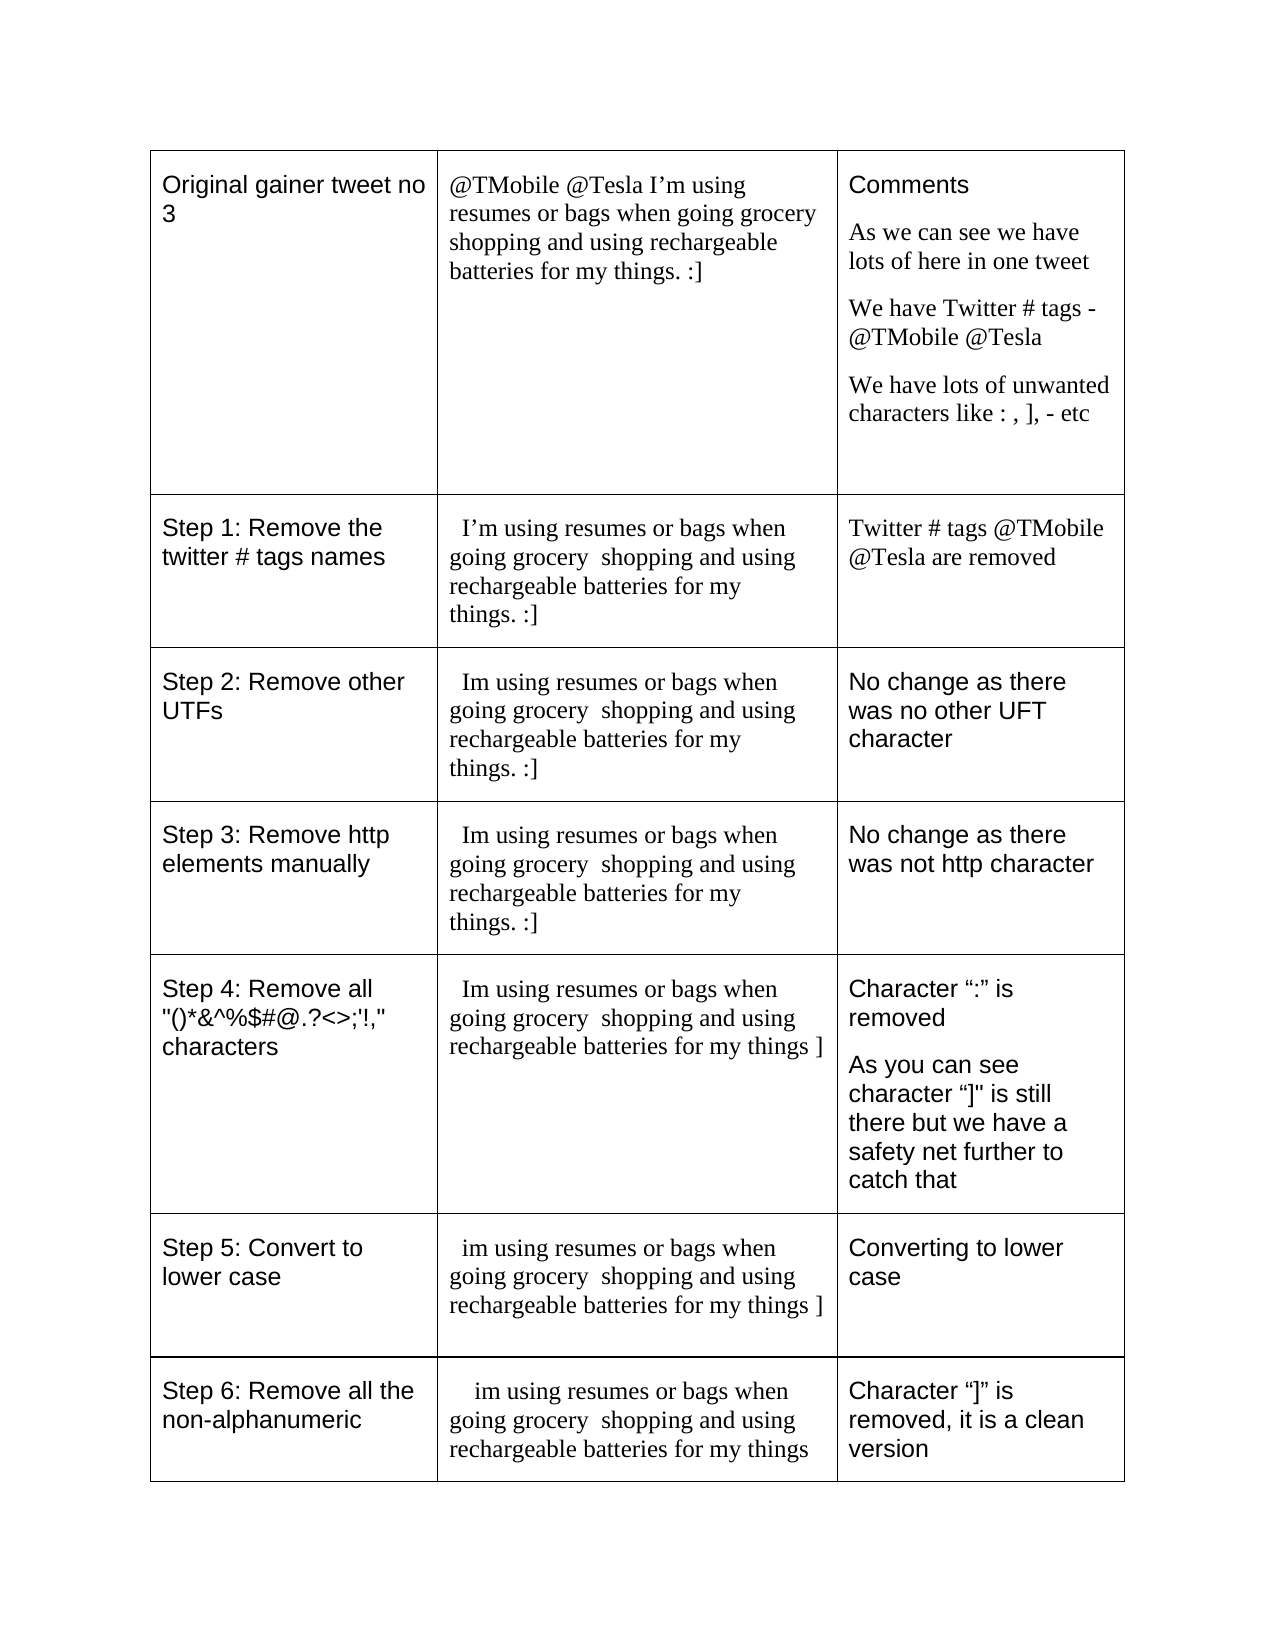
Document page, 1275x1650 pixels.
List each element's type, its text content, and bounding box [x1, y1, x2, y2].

table_cell Step 4: Remove all "()*&^%$#@.?<>;'!," characters [151, 955, 437, 1213]
table_header Comments As we can see we have lots of here in one tweet We have Twitter # tags - @TMobile @Tesla We have lots of unwanted characters like : , ], - etc [838, 151, 1124, 493]
table_header Original gainer tweet no 3 [151, 151, 437, 493]
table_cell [438, 1358, 837, 1481]
table_cell No change as there was not http character [838, 802, 1124, 954]
table_cell Step 1: Remove the twitter # tags names [151, 495, 437, 647]
table_header @TMobile @Tesla I’m using resumes or bags when going grocery shopping and using rechargeable batteries for my things. :] [438, 151, 837, 493]
table_cell I’m using resumes or bags when going grocery shopping and using rechargeable batteries for my things. :] [438, 495, 837, 647]
table_cell No change as there was no other UFT character [838, 648, 1124, 801]
table_cell Im using resumes or bags when going grocery shopping and using rechargeable batteries for my things. :] [438, 648, 837, 801]
table_cell Step 5: Convert to lower case [151, 1214, 437, 1356]
table_cell Twitter # tags @TMobile @Tesla are removed [838, 495, 1124, 647]
table_cell Im using resumes or bags when going grocery shopping and using rechargeable batteries for my things ] [438, 955, 837, 1213]
table_cell Step 3: Remove http elements manually [151, 802, 437, 954]
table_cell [838, 1358, 1124, 1481]
table_cell Step 2: Remove other UTFs [151, 648, 437, 801]
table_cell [151, 1358, 437, 1481]
table_cell im using resumes or bags when going grocery shopping and using rechargeable batteries for my things ] [438, 1214, 837, 1356]
table_cell Converting to lower case [838, 1214, 1124, 1356]
table_cell Character “:” is removed As you can see character “]" is still there but we have a safety net further to catch that [838, 955, 1124, 1213]
table_cell Im using resumes or bags when going grocery shopping and using rechargeable batteries for my things. :] [438, 802, 837, 954]
